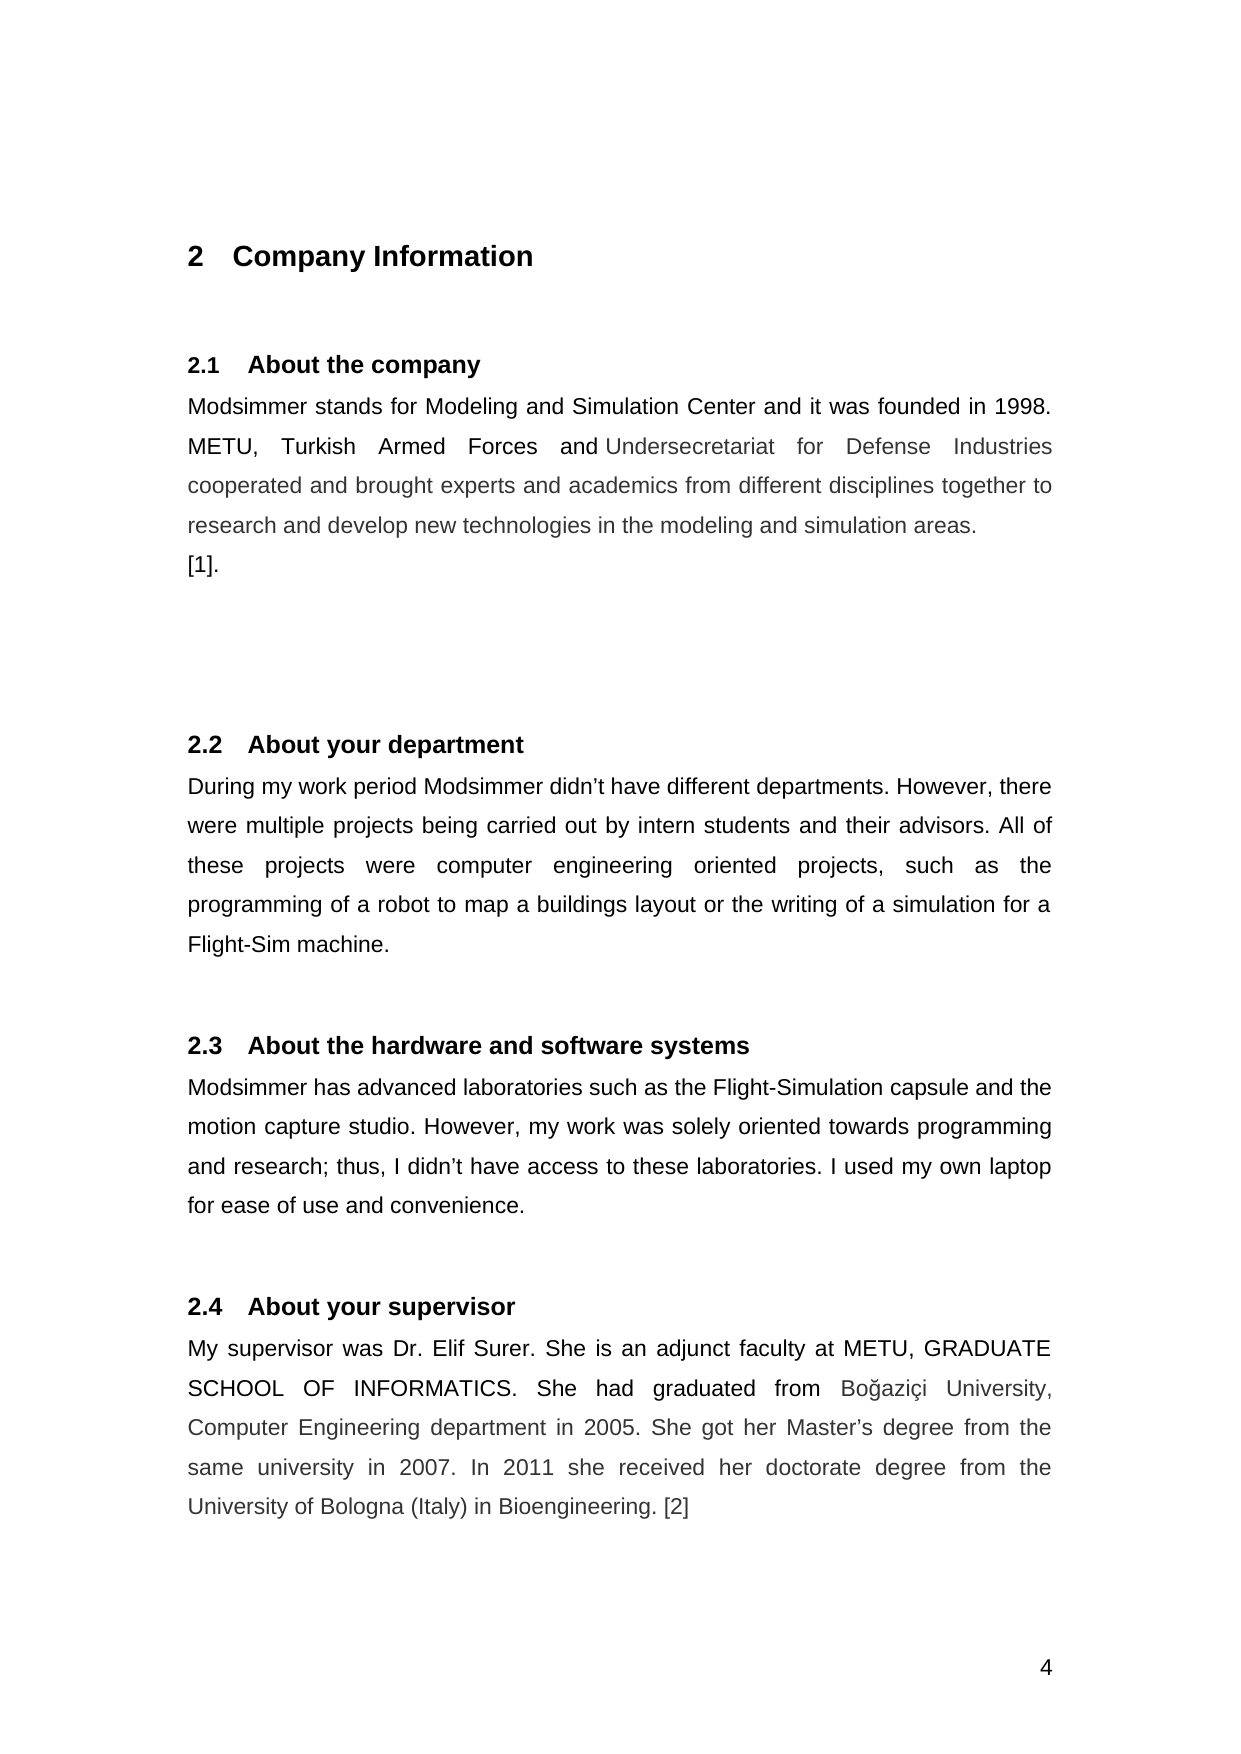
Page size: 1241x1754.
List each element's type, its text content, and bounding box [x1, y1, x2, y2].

subtitle About the company [187, 350, 1053, 379]
subtitle About your department [187, 730, 1053, 759]
subtitle About your supervisor [187, 1292, 1053, 1321]
text Modsimmer stands for Modeling and Simulation Center and it was founded in 1998. METU, Turkish Armed Forces and Undersecretariat for Defense Industries cooperated and brought experts and academics from different disciplines together to research and develop new technologies in the modeling and simulation areas. [187, 393, 1053, 538]
subtitle Company Information [187, 239, 1053, 273]
text Modsimmer has advanced laboratories such as the Flight-Simulation capsule and the motion capture studio. However, my work was solely oriented towards programming and research; thus, I didn’t have access to these laboratories. I used my own laptop for ease of use and convenience. [187, 1074, 1053, 1219]
text During my work period Modsimmer didn’t have different departments. However, there were multiple projects being carried out by intern students and their advisors. All of these projects were computer engineering oriented projects, such as the programming of a robot to map a buildings layout or the writing of a simulation for a Flight-Sim machine. [187, 773, 1053, 957]
subtitle About the hardware and software systems [187, 1031, 1053, 1059]
text My supervisor was Dr. Elif Surer. She is an adjunct faculty at METU, GRADUATE SCHOOL OF INFORMATICS. She had graduated from Boğaziçi University, Computer Engineering department in 2005. She got her Master’s degree from the same university in 2007. In 2011 she received her doctorate degree from the University of Bologna (Italy) in Bioengineering. [2] [187, 1335, 1053, 1519]
text [1]. [187, 551, 1053, 577]
